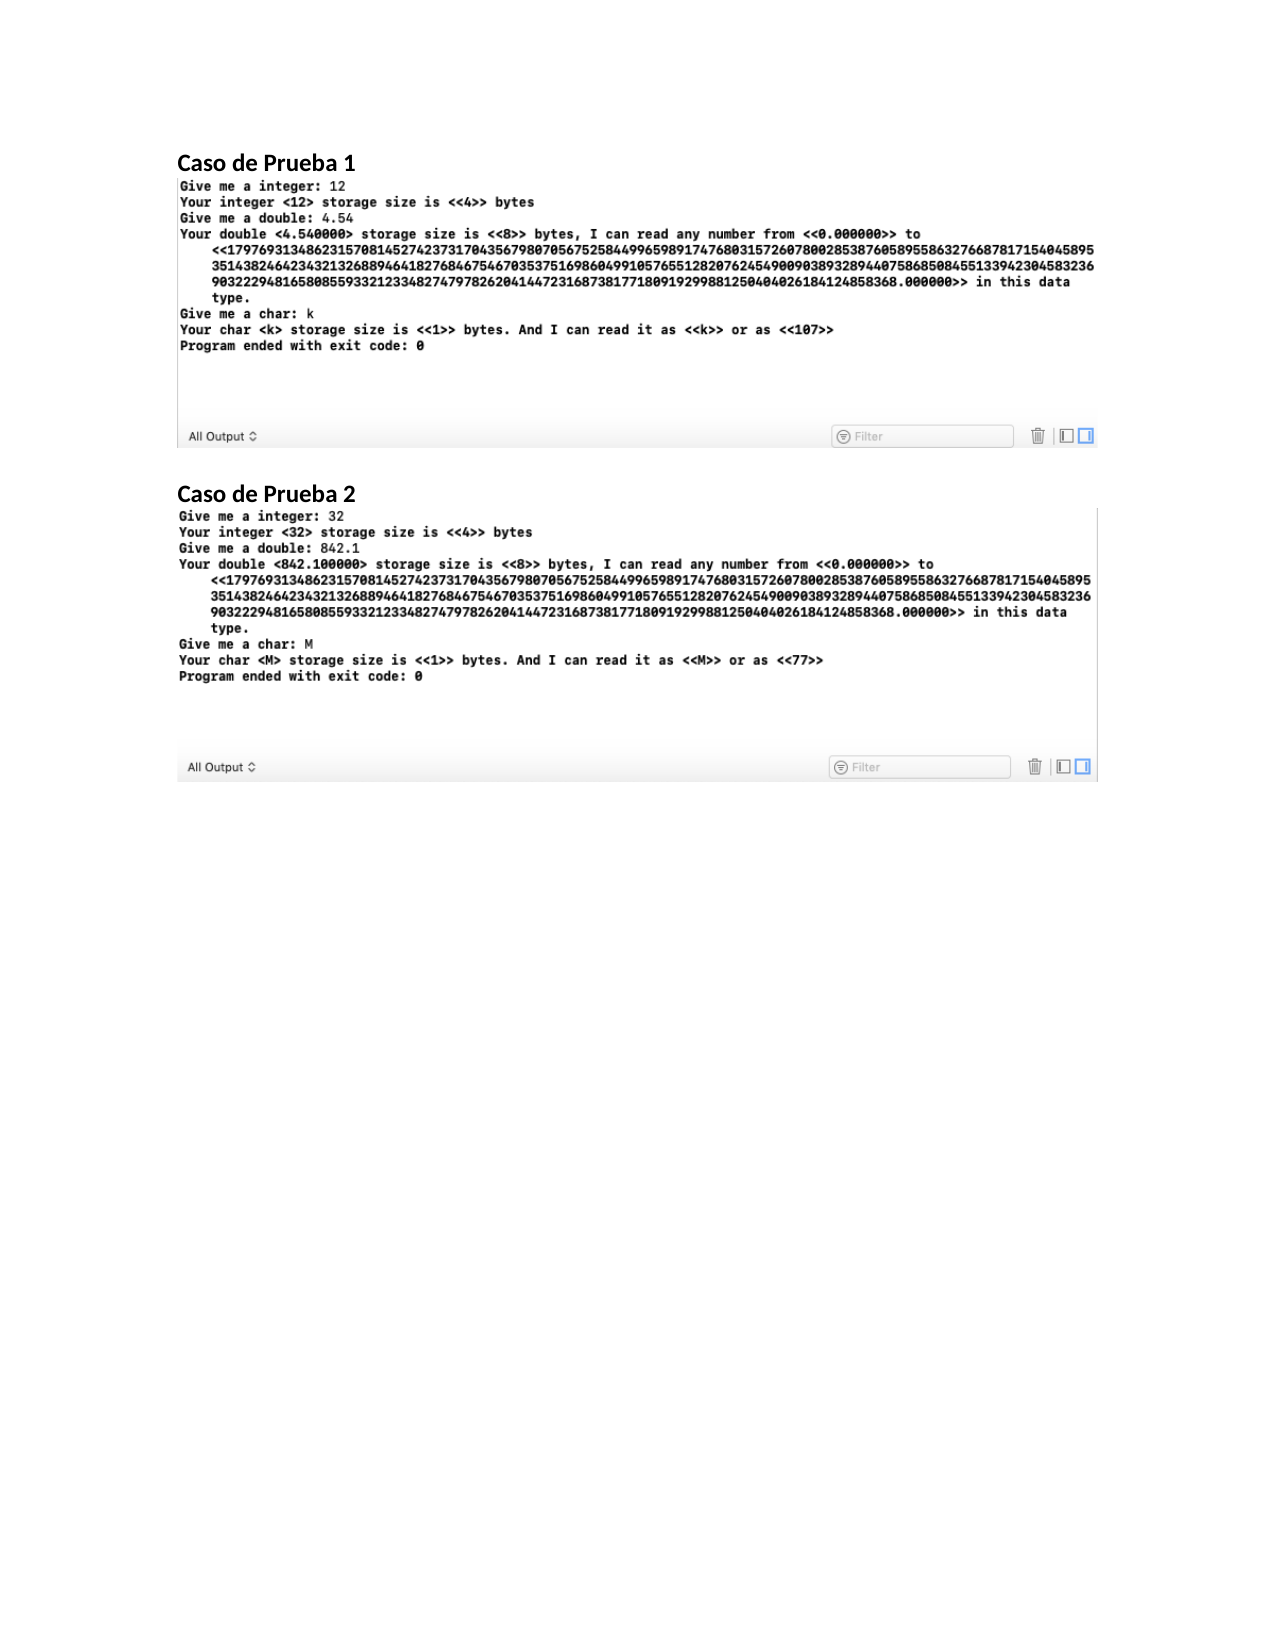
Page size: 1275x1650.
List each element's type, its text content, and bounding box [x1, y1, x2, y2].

picture [177, 508, 1098, 782]
text Caso de Prueba 1 [177, 148, 1098, 178]
picture [177, 178, 1098, 448]
text Caso de Prueba 2 [177, 478, 1098, 508]
